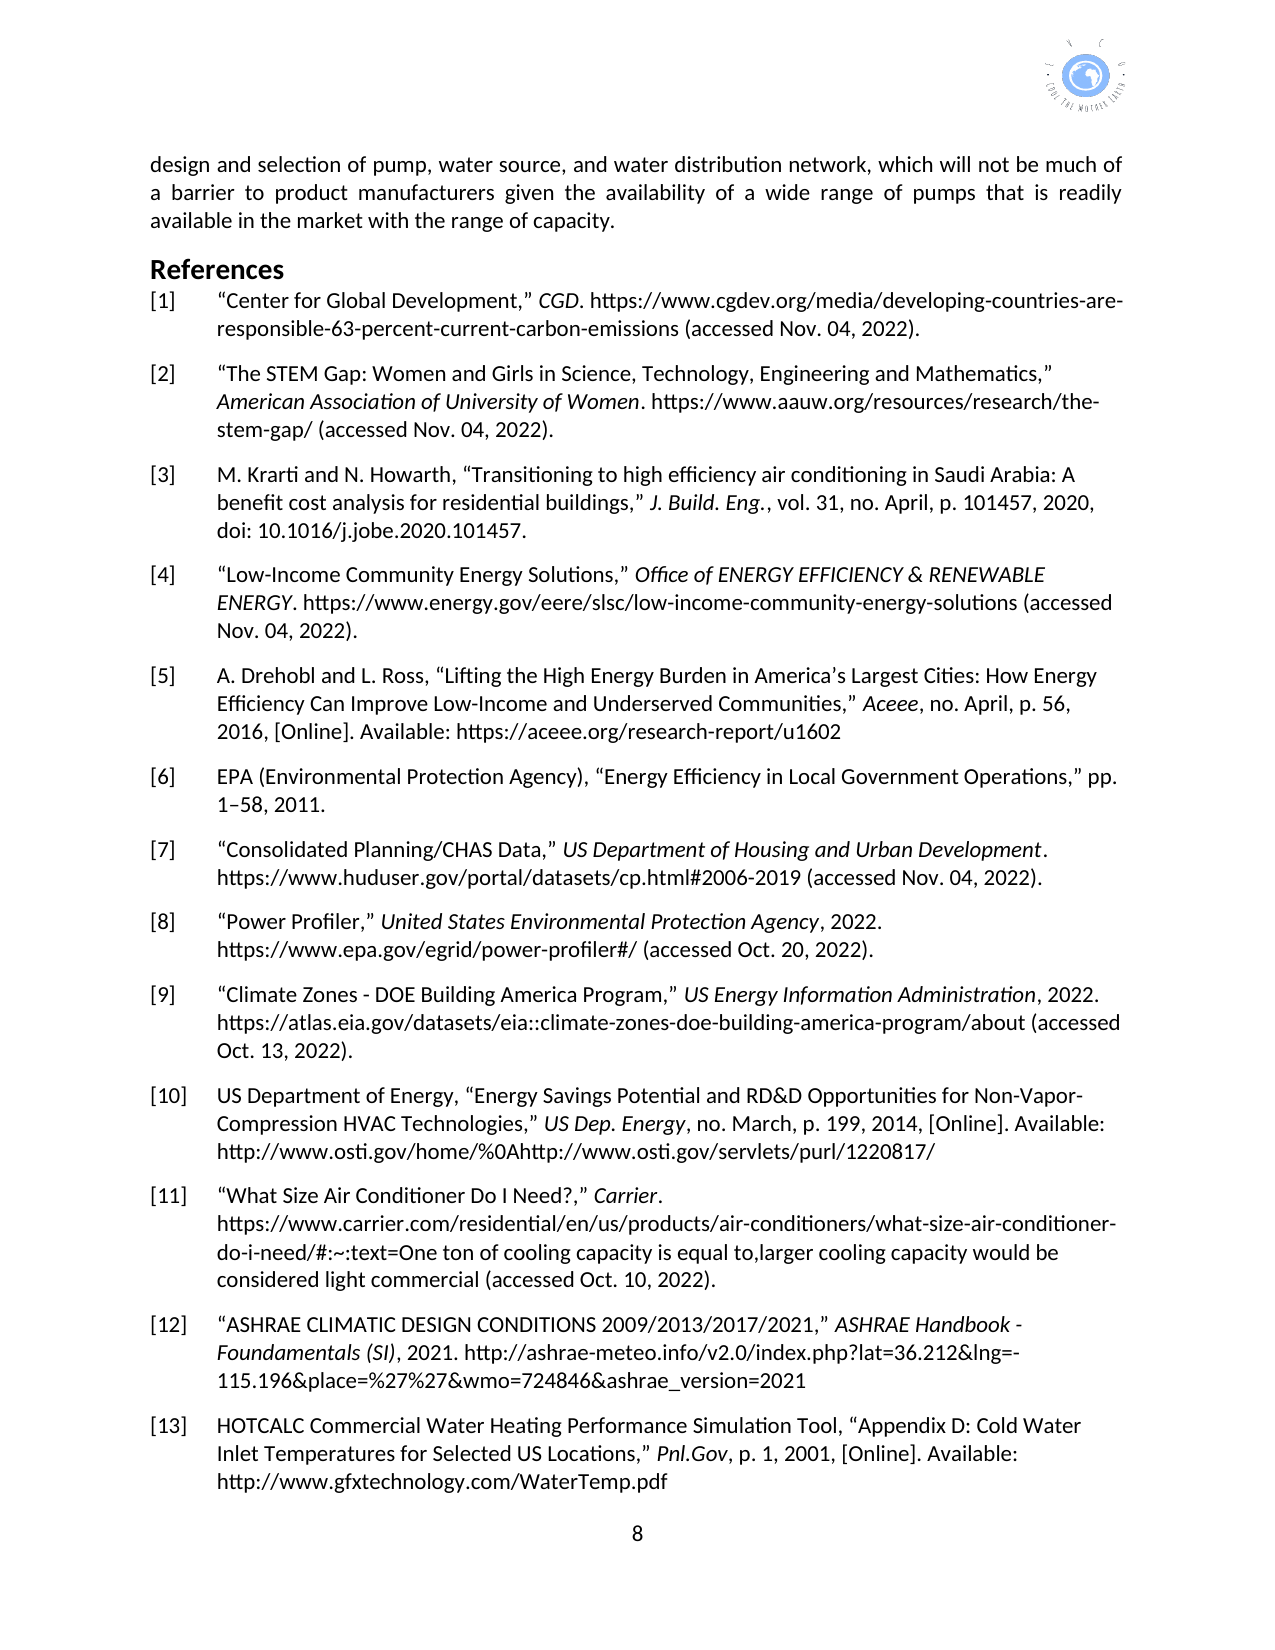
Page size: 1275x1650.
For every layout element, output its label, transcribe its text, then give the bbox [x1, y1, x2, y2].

text [11] “What Size Air Conditioner Do I Need?,” Carrier. https://www.carrier.com/residential/en/us/products/air-conditioners/what-size-air-conditioner-do-i-need/#:~:text=One ton of cooling capacity is equal to,larger cooling capacity would be considered light commercial (accessed Oct. 10, 2022). [150, 1182, 1125, 1294]
text [6] EPA (Environmental Protection Agency), “Energy Efficiency in Local Government Operations,” pp. 1–58, 2011. [150, 762, 1125, 818]
text References [150, 251, 1125, 286]
text [8] “Power Profiler,” United States Environmental Protection Agency, 2022. https://www.epa.gov/egrid/power-profiler#/ (accessed Oct. 20, 2022). [150, 907, 1125, 963]
text [2] “The STEM Gap: Women and Girls in Science, Technology, Engineering and Mathematics,” American Association of University of Women. https://www.aauw.org/resources/research/the-stem-gap/ (accessed Nov. 04, 2022). [150, 359, 1125, 443]
text [10] US Department of Energy, “Energy Savings Potential and RD&D Opportunities for Non-Vapor-Compression HVAC Technologies,” US Dep. Energy, no. March, p. 199, 2014, [Online]. Available: http://www.osti.gov/home/%0Ahttp://www.osti.gov/servlets/purl/1220817/ [150, 1081, 1125, 1165]
text [1] “Center for Global Development,” CGD. https://www.cgdev.org/media/developing-countries-are-responsible-63-percent-current-carbon-emissions (accessed Nov. 04, 2022). [150, 286, 1125, 342]
text [4] “Low-Income Community Energy Solutions,” Office of ENERGY EFFICIENCY & RENEWABLE ENERGY. https://www.energy.gov/eere/slsc/low-income-community-energy-solutions (accessed Nov. 04, 2022). [150, 561, 1125, 644]
text [9] “Climate Zones - DOE Building America Program,” US Energy Information Administration, 2022. https://atlas.eia.gov/datasets/eia::climate-zones-doe-building-america-program/about (accessed Oct. 13, 2022). [150, 980, 1125, 1064]
text [12] “ASHRAE CLIMATIC DESIGN CONDITIONS 2009/2013/2017/2021,” ASHRAE Handbook - Foundamentals (SI), 2021. http://ashrae-meteo.info/v2.0/index.php?lat=36.212&lng=-115.196&place=%27%27&wmo=724846&ashrae_version=2021 [150, 1310, 1125, 1394]
text [7] “Consolidated Planning/CHAS Data,” US Department of Housing and Urban Development. https://www.huduser.gov/portal/datasets/cp.html#2006-2019 (accessed Nov. 04, 2022). [150, 835, 1125, 891]
text [5] A. Drehobl and L. Ross, “Lifting the High Energy Burden in America’s Largest Cities: How Energy Efficiency Can Improve Low-Income and Underserved Communities,” Aceee, no. April, p. 56, 2016, [Online]. Available: https://aceee.org/research-report/u1602 [150, 661, 1125, 745]
text [13] HOTCALC Commercial Water Heating Performance Simulation Tool, “Appendix D: Cold Water Inlet Temperatures for Selected US Locations,” Pnl.Gov, p. 1, 2001, [Online]. Available: http://www.gfxtechnology.com/WaterTemp.pdf [150, 1411, 1125, 1495]
text [3] M. Krarti and N. Howarth, “Transitioning to high efficiency air conditioning in Saudi Arabia: A benefit cost analysis for residential buildings,” J. Build. Eng., vol. 31, no. April, p. 101457, 2020, doi: 10.1016/j.jobe.2020.101457. [150, 460, 1125, 544]
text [150, 150, 1125, 234]
picture [1045, 39, 1125, 112]
